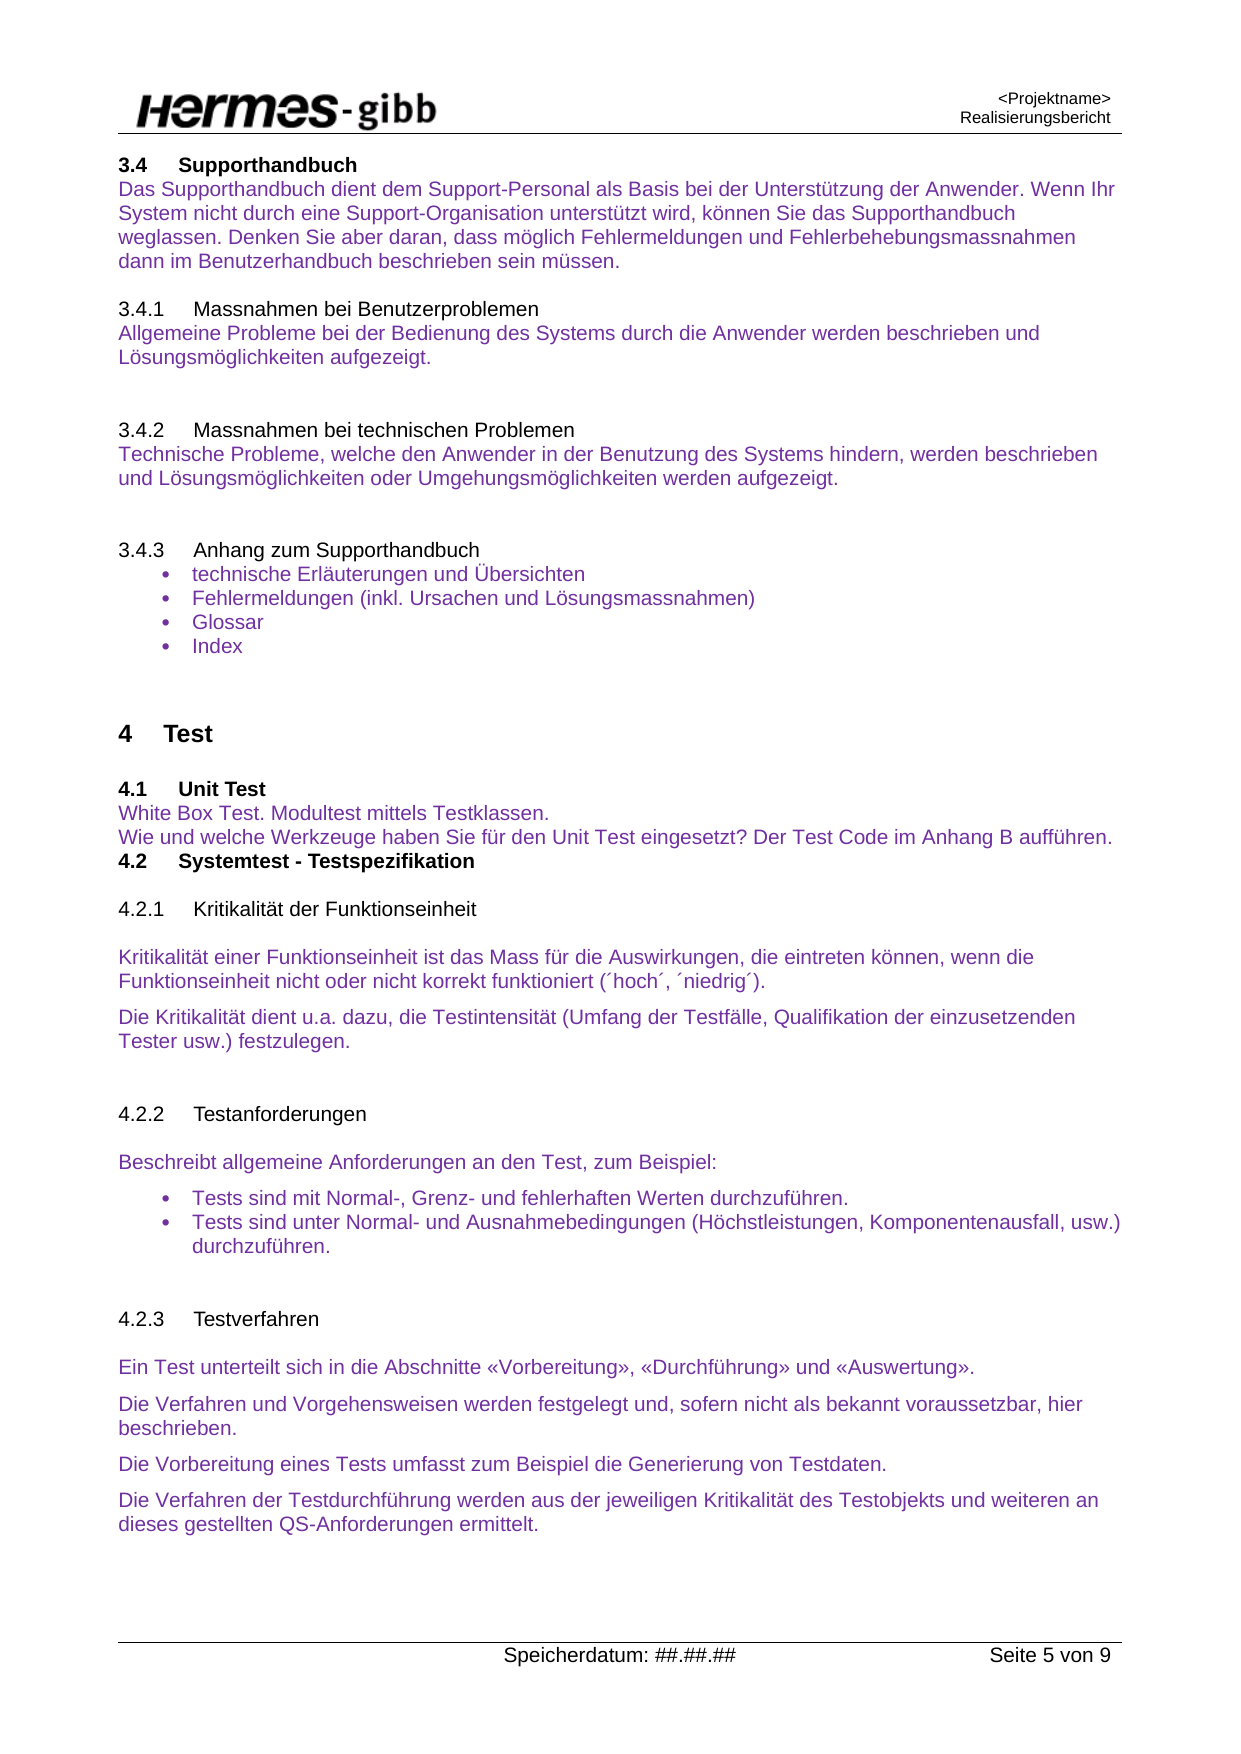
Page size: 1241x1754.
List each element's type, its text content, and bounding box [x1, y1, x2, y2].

list Tests sind unter Normal- und Ausnahmebedingungen (Höchstleistungen, Komponentenausfall, usw.) durchzuführen. [162, 1210, 1122, 1258]
subtitle Supporthandbuch [118, 153, 1122, 177]
text Wie und welche Werkzeuge haben Sie für den Unit Test eingesetzt? Der Test Code im Anhang B aufführen. [118, 825, 1122, 849]
text Die Verfahren und Vorgehensweisen werden festgelegt und, sofern nicht als bekannt voraussetzbar, hier beschrieben. [118, 1391, 1122, 1439]
subtitle Massnahmen bei Benutzerproblemen [118, 297, 1122, 321]
text Technische Probleme, welche den Anwender in der Benutzung des Systems hindern, werden beschrieben und Lösungsmöglichkeiten oder Umgehungsmöglichkeiten werden aufgezeigt. [118, 441, 1122, 489]
list technische Erläuterungen und Übersichten [162, 562, 1122, 586]
list Glossar [162, 610, 1122, 634]
list Index [162, 634, 1122, 658]
list Tests sind mit Normal-, Grenz- und fehlerhaften Werten durchzuführen. [162, 1186, 1122, 1210]
text Das Supporthandbuch dient dem Support-Personal als Basis bei der Unterstützung der Anwender. Wenn Ihr System nicht durch eine Support-Organisation unterstützt wird, können Sie das Supporthandbuch weglassen. Denken Sie aber daran, dass möglich Fehlermeldungen und Fehlerbehebungsmassnahmen dann im Benutzerhandbuch beschrieben sein müssen. [118, 177, 1122, 273]
text Beschreibt allgemeine Anforderungen an den Test, zum Beispiel: [118, 1150, 1122, 1174]
text Die Verfahren der Testdurchführung werden aus der jeweiligen Kritikalität des Testobjekts und weiteren an dieses gestellten QS-Anforderungen ermittelt. [118, 1488, 1122, 1536]
text Die Kritikalität dient u.a. dazu, die Testintensität (Umfang der Testfälle, Qualifikation der einzusetzenden Tester usw.) festzulegen. [118, 1005, 1122, 1053]
subtitle Massnahmen bei technischen Problemen [118, 417, 1122, 441]
subtitle Unit Test [118, 777, 1122, 801]
subtitle Kritikalität der Funktionseinheit [118, 897, 1122, 921]
subtitle Test [118, 718, 1122, 747]
subtitle Testanforderungen [118, 1102, 1122, 1126]
list Fehlermeldungen (inkl. Ursachen und Lösungsmassnahmen) [162, 586, 1122, 610]
subtitle Systemtest - Testspezifikation [118, 849, 1122, 873]
text White Box Test. Modultest mittels Testklassen. [118, 801, 1122, 825]
subtitle Testverfahren [118, 1307, 1122, 1331]
text Allgemeine Probleme bei der Bedienung des Systems durch die Anwender werden beschrieben und Lösungsmöglichkeiten aufgezeigt. [118, 321, 1122, 368]
text Die Vorbereitung eines Tests umfasst zum Beispiel die Generierung von Testdaten. [118, 1452, 1122, 1476]
text Kritikalität einer Funktionseinheit ist das Mass für die Auswirkungen, die eintreten können, wenn die Funktionseinheit nicht oder nicht korrekt funktioniert (´hoch´, ´niedrig´). [118, 944, 1122, 992]
subtitle Anhang zum Supporthandbuch [118, 538, 1122, 562]
text Ein Test unterteilt sich in die Abschnitte «Vorbereitung», «Durchführung» und «Auswertung». [118, 1355, 1122, 1379]
